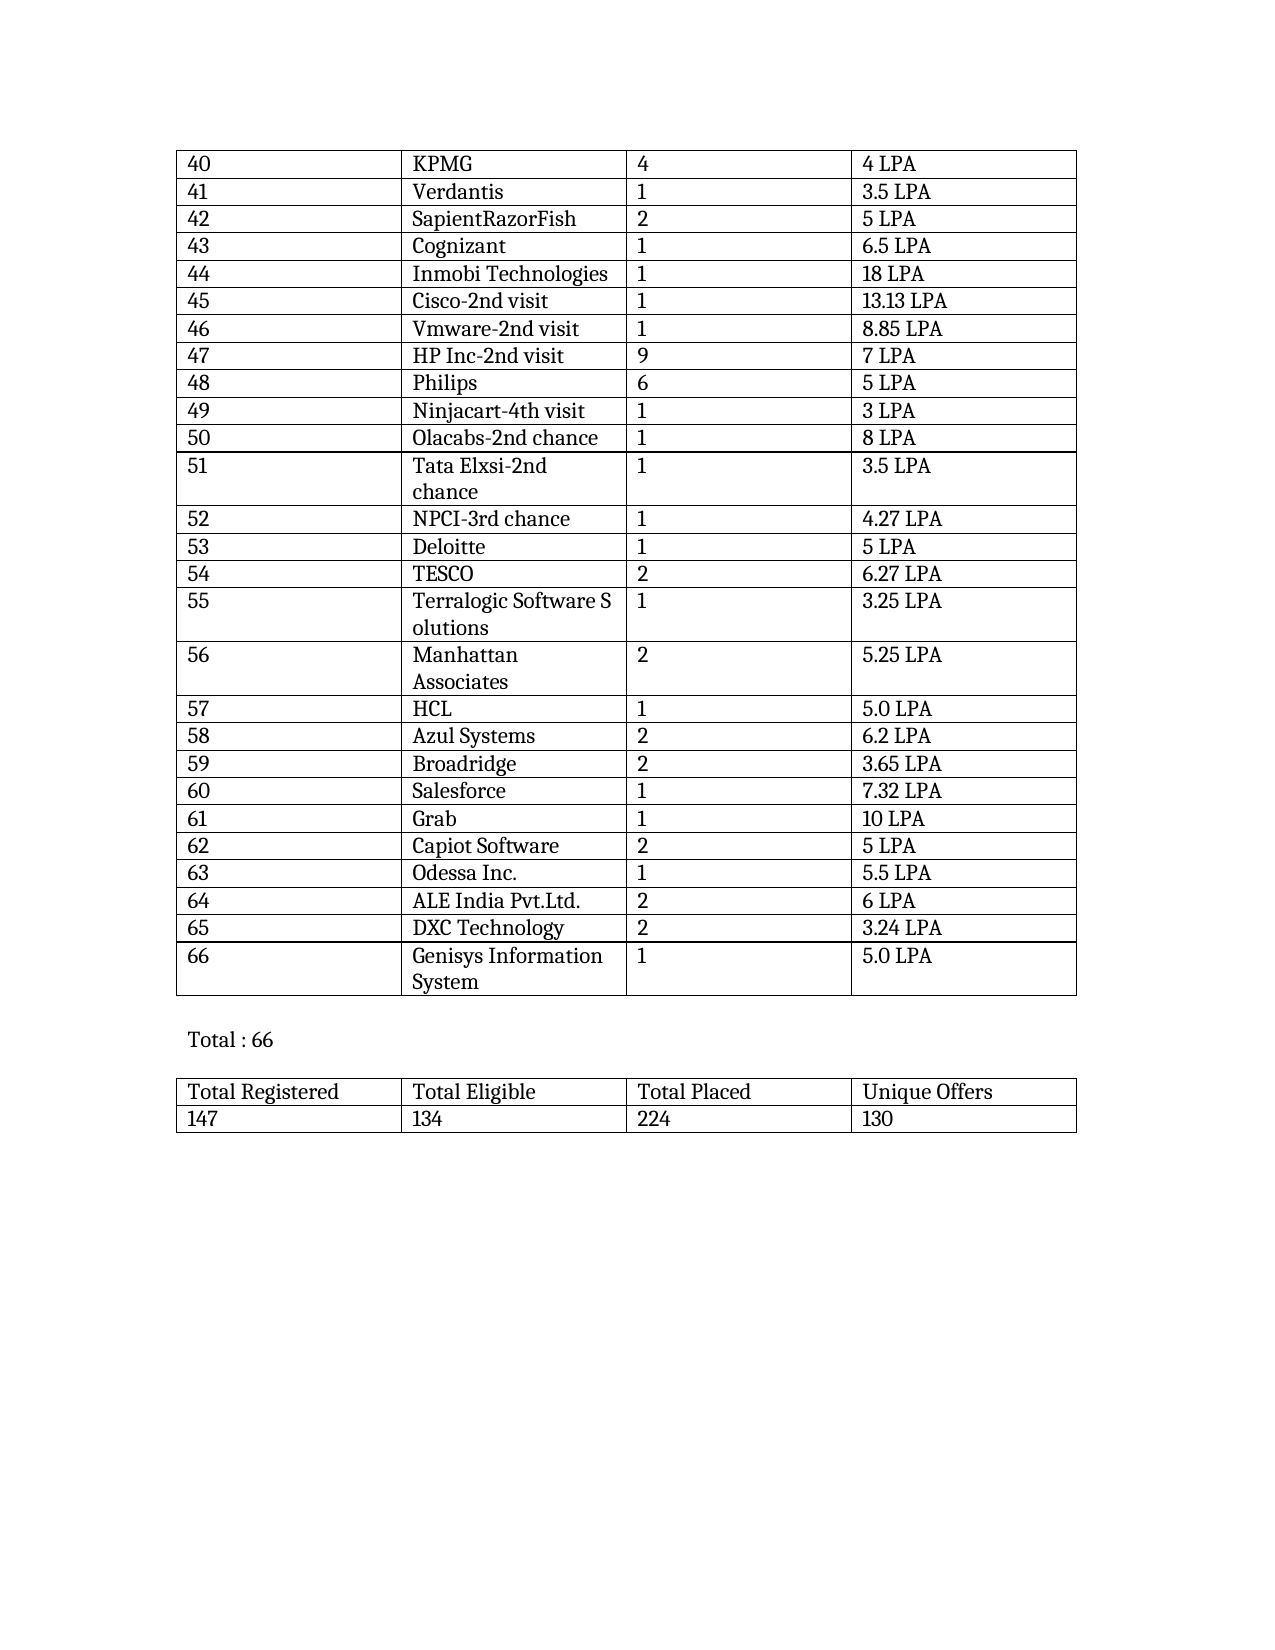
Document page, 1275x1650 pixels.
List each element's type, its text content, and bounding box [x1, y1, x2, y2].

table_cell Salesforce [402, 778, 626, 804]
table_cell 1 [627, 425, 851, 451]
table_cell 3.25 LPA [852, 588, 1076, 641]
table_cell 1 [627, 696, 851, 722]
table_cell 4 LPA [852, 151, 1076, 177]
table_cell 64 [177, 888, 401, 914]
table_cell Ninjacart-4th visit [402, 398, 626, 424]
table_cell Azul Systems [402, 723, 626, 749]
table_cell 65 [177, 915, 401, 941]
table_cell 48 [177, 370, 401, 397]
table_cell Capiot Software [402, 833, 626, 859]
table_cell Inmobi Technologies [402, 261, 626, 287]
table_cell 3 LPA [852, 398, 1076, 424]
table_cell 61 [177, 805, 401, 832]
table_cell 1 [627, 315, 851, 342]
table_cell 6 [627, 370, 851, 397]
table_cell Terralogic Software Solutions [402, 588, 626, 641]
table_cell Odessa Inc. [402, 860, 626, 887]
table_cell 5.5 LPA [852, 860, 1076, 887]
table_cell Genisys Information System [402, 943, 626, 995]
table_cell 51 [177, 453, 401, 505]
table_cell 5 LPA [852, 833, 1076, 859]
table_cell TESCO [402, 561, 626, 587]
table_cell 63 [177, 860, 401, 887]
table_cell Philips [402, 370, 626, 397]
table_cell Vmware-2nd visit [402, 315, 626, 342]
table_cell 6.2 LPA [852, 723, 1076, 749]
table_cell 42 [177, 206, 401, 232]
table_cell HP Inc-2nd visit [402, 343, 626, 369]
table_cell 6.5 LPA [852, 233, 1076, 259]
table_cell 4 [627, 151, 851, 177]
table_cell 4.27 LPA [852, 506, 1076, 532]
table_cell Verdantis [402, 179, 626, 205]
table_cell 2 [627, 561, 851, 587]
table_cell 2 [627, 888, 851, 914]
table_cell 5 LPA [852, 534, 1076, 560]
table_cell 53 [177, 534, 401, 560]
table_cell 59 [177, 751, 401, 777]
table_cell 1 [627, 534, 851, 560]
table_cell 1 [627, 805, 851, 832]
table_cell 45 [177, 288, 401, 314]
table_cell 3.5 LPA [852, 179, 1076, 205]
table_cell 1 [627, 778, 851, 804]
table_cell 43 [177, 233, 401, 259]
table_cell 52 [177, 506, 401, 532]
table_cell 1 [627, 506, 851, 532]
table_cell 44 [177, 261, 401, 287]
table_cell 7.32 LPA [852, 778, 1076, 804]
table_cell 60 [177, 778, 401, 804]
table_cell 5.0 LPA [852, 943, 1076, 995]
table_cell 46 [177, 315, 401, 342]
table_cell 130 [852, 1106, 1076, 1132]
table_cell 1 [627, 179, 851, 205]
table_cell 1 [627, 398, 851, 424]
table_cell 2 [627, 751, 851, 777]
table_cell Broadridge [402, 751, 626, 777]
table_cell 9 [627, 343, 851, 369]
table_cell 8 LPA [852, 425, 1076, 451]
table_cell HCL [402, 696, 626, 722]
table_cell 18 LPA [852, 261, 1076, 287]
table_header Total Eligible [402, 1079, 626, 1105]
table_cell SapientRazorFish [402, 206, 626, 232]
table_cell Deloitte [402, 534, 626, 560]
table_cell 5.25 LPA [852, 642, 1076, 695]
table_header Total Registered [177, 1079, 401, 1105]
table_cell 6 LPA [852, 888, 1076, 914]
table_cell 6.27 LPA [852, 561, 1076, 587]
table_cell Cisco-2nd visit [402, 288, 626, 314]
table_cell 58 [177, 723, 401, 749]
table_cell 224 [627, 1106, 851, 1132]
table_cell DXC Technology [402, 915, 626, 941]
table_cell 1 [627, 588, 851, 641]
table_cell Olacabs-2nd chance [402, 425, 626, 451]
table_cell 2 [627, 915, 851, 941]
table_cell 2 [627, 723, 851, 749]
table_cell 56 [177, 642, 401, 695]
table_cell 2 [627, 642, 851, 695]
table_cell 1 [627, 943, 851, 995]
table_header Unique Offers [852, 1079, 1076, 1105]
table_cell 41 [177, 179, 401, 205]
table_cell 1 [627, 261, 851, 287]
table_cell Tata Elxsi-2nd chance [402, 453, 626, 505]
table_cell 40 [177, 151, 401, 177]
table_cell NPCI-3rd chance [402, 506, 626, 532]
table_cell 49 [177, 398, 401, 424]
table_cell 5 LPA [852, 370, 1076, 397]
table_cell 62 [177, 833, 401, 859]
table_cell 1 [627, 453, 851, 505]
table_cell 147 [177, 1106, 401, 1132]
table_cell 47 [177, 343, 401, 369]
table_cell 8.85 LPA [852, 315, 1076, 342]
table_cell 5.0 LPA [852, 696, 1076, 722]
table_cell 50 [177, 425, 401, 451]
table_cell 10 LPA [852, 805, 1076, 832]
table_cell Cognizant [402, 233, 626, 259]
table_cell 13.13 LPA [852, 288, 1076, 314]
table_cell 134 [402, 1106, 626, 1132]
table_header Total Placed [627, 1079, 851, 1105]
table_cell 54 [177, 561, 401, 587]
table_cell 1 [627, 860, 851, 887]
table_cell 2 [627, 206, 851, 232]
table_cell 57 [177, 696, 401, 722]
table_cell 2 [627, 833, 851, 859]
text Total : 66 [187, 996, 1087, 1053]
table_cell 3.24 LPA [852, 915, 1076, 941]
table_cell 55 [177, 588, 401, 641]
table_cell 66 [177, 943, 401, 995]
table_cell Grab [402, 805, 626, 832]
table_cell 3.5 LPA [852, 453, 1076, 505]
table_cell 7 LPA [852, 343, 1076, 369]
table_cell Manhattan Associates [402, 642, 626, 695]
table_cell 1 [627, 233, 851, 259]
table_cell 5 LPA [852, 206, 1076, 232]
table_cell KPMG [402, 151, 626, 177]
table_cell ALE India Pvt.Ltd. [402, 888, 626, 914]
table_cell 3.65 LPA [852, 751, 1076, 777]
table_cell 1 [627, 288, 851, 314]
